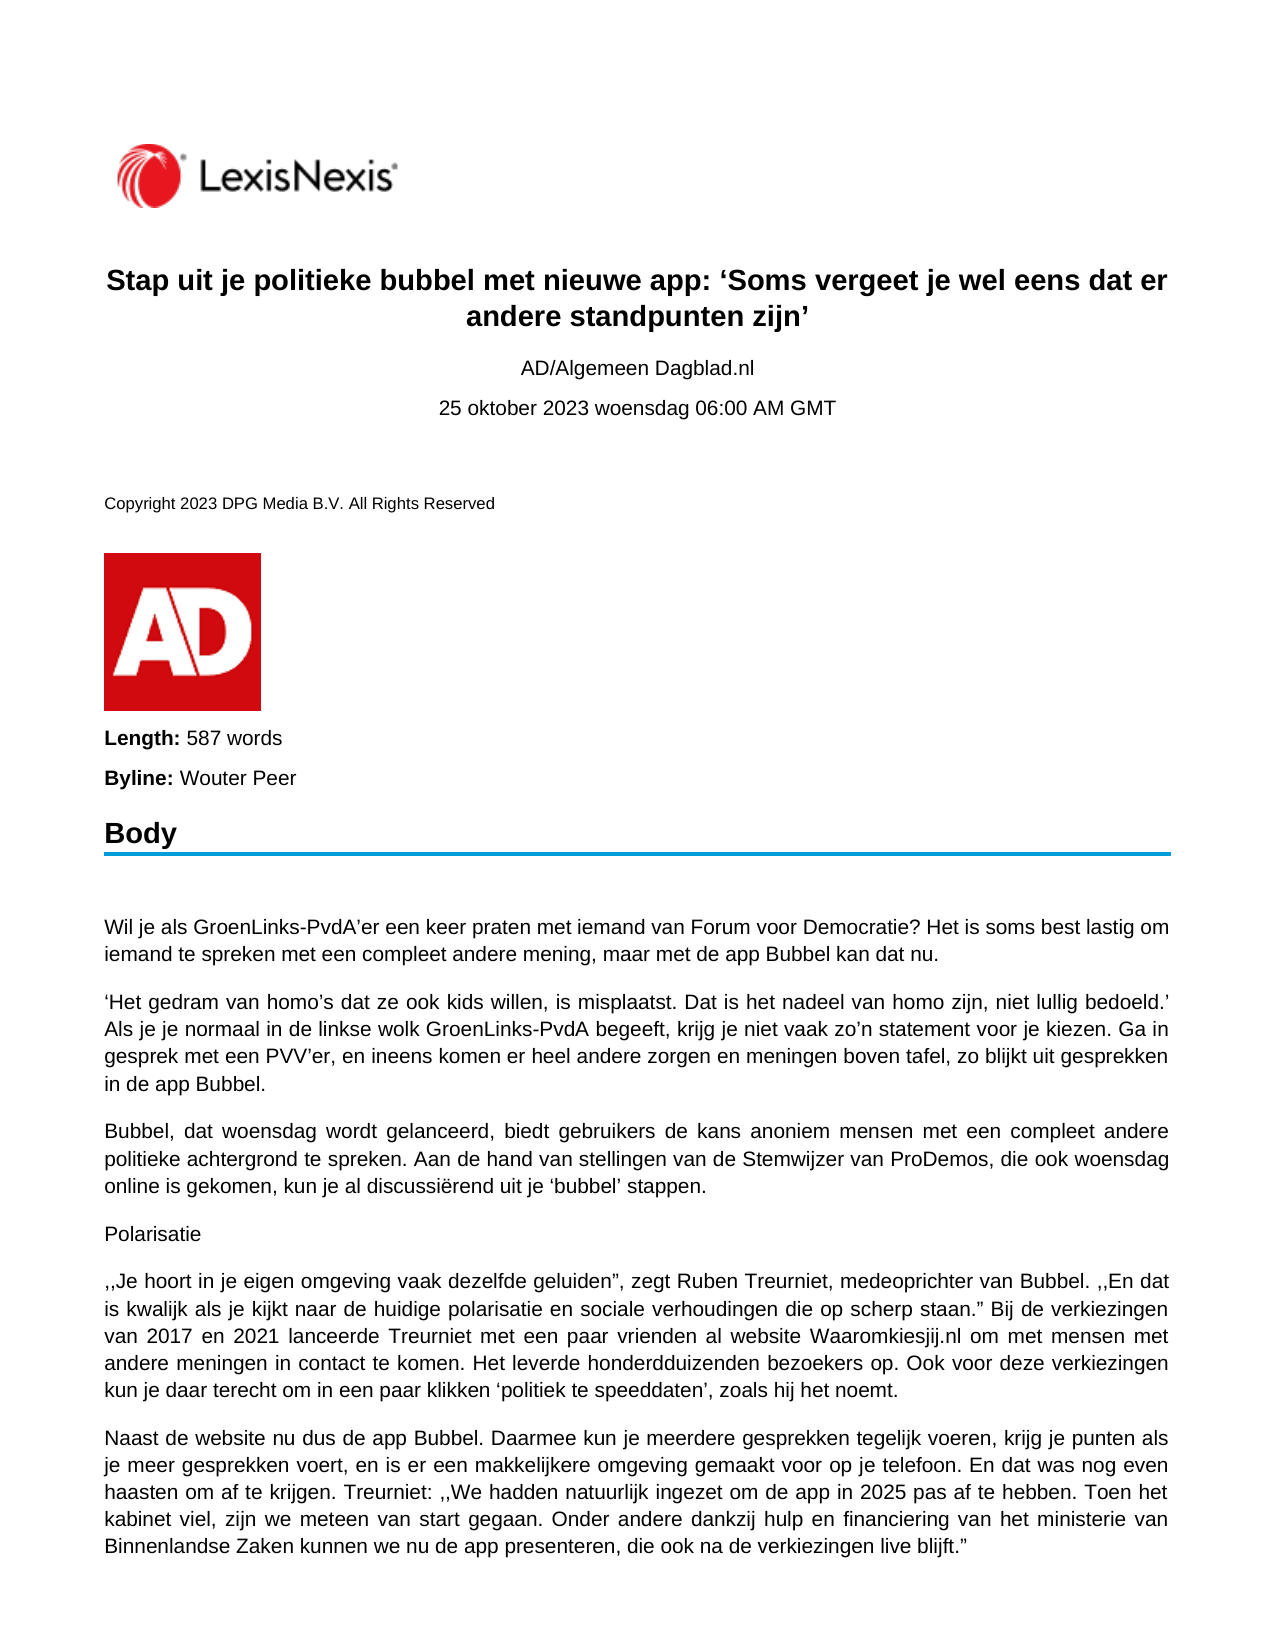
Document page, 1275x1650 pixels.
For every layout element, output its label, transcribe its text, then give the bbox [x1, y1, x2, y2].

text Copyright 2023 DPG Media B.V. All Rights Reserved [104, 461, 1171, 513]
picture [104, 144, 412, 208]
text Body [104, 814, 1171, 850]
subtitle Stap uit je politieke bubbel met nieuwe app: ‘Soms vergeet je wel eens dat er andere standpunten zijn’ [104, 261, 1171, 332]
text AD/Algemeen Dagblad.nl [104, 353, 1171, 380]
text ‘Het gedram van homo’s dat ze ook kids willen, is misplaatst. Dat is het nadeel van homo zijn, niet lullig bedoeld.’ Als je je normaal in de linkse wolk GroenLinks-PvdA begeeft, krijg je niet vaak zo’n statement voor je kiezen. Ga in gesprek met een PVV’er, en ineens komen er heel andere zorgen en meningen boven tafel, zo blijkt uit gesprekken in de app Bubbel. [104, 987, 1171, 1095]
text Naast de website nu dus de app Bubbel. Daarmee kun je meerdere gesprekken tegelijk voeren, krijg je punten als je meer gesprekken voert, en is er een makkelijkere omgeving gemaakt voor op je telefoon. En dat was nog even haasten om af te krijgen. Treurniet: ,,We hadden natuurlijk ingezet om de app in 2025 pas af te hebben. Toen het kabinet viel, zijn we meteen van start gegaan. Onder andere dankzij hulp en financiering van het ministerie van Binnenlandse Zaken kunnen we nu de app presenteren, die ook na de verkiezingen live blijft.” [104, 1422, 1171, 1558]
text Wil je als GroenLinks-PvdA’er een keer praten met iemand van Forum voor Democratie? Het is soms best lastig om iemand te spreken met een compleet andere mening, maar met de app Bubbel kan dat nu. [104, 912, 1171, 966]
text Polarisatie [104, 1218, 1171, 1245]
text Bubbel, dat woensdag wordt gelanceerd, biedt gebruikers de kans anoniem mensen met een compleet andere politieke achtergrond te spreken. Aan de hand van stellingen van de Stemwijzer van ProDemos, die ook woensdag online is gekomen, kun je al discussiërend uit je ‘bubbel’ stappen. [104, 1116, 1171, 1197]
picture [104, 553, 261, 711]
text Length: 587 words [104, 723, 1171, 750]
text ,,Je hoort in je eigen omgeving vaak dezelfde geluiden”, zegt Ruben Treurniet, medeoprichter van Bubbel. ,,En dat is kwalijk als je kijkt naar de huidige polarisatie en sociale verhoudingen die op scherp staan.” Bij de verkiezingen van 2017 en 2021 lanceerde Treurniet met een paar vrienden al website Waaromkiesjij.nl om met mensen met andere meningen in contact te komen. Het leverde honderdduizenden bezoekers op. Ook voor deze verkiezingen kun je daar terecht om in een paar klikken ‘politiek te speeddaten’, zoals hij het noemt. [104, 1266, 1171, 1402]
text Byline: Wouter Peer [104, 762, 1171, 789]
text 25 oktober 2023 woensdag 06:00 AM GMT [104, 393, 1171, 420]
